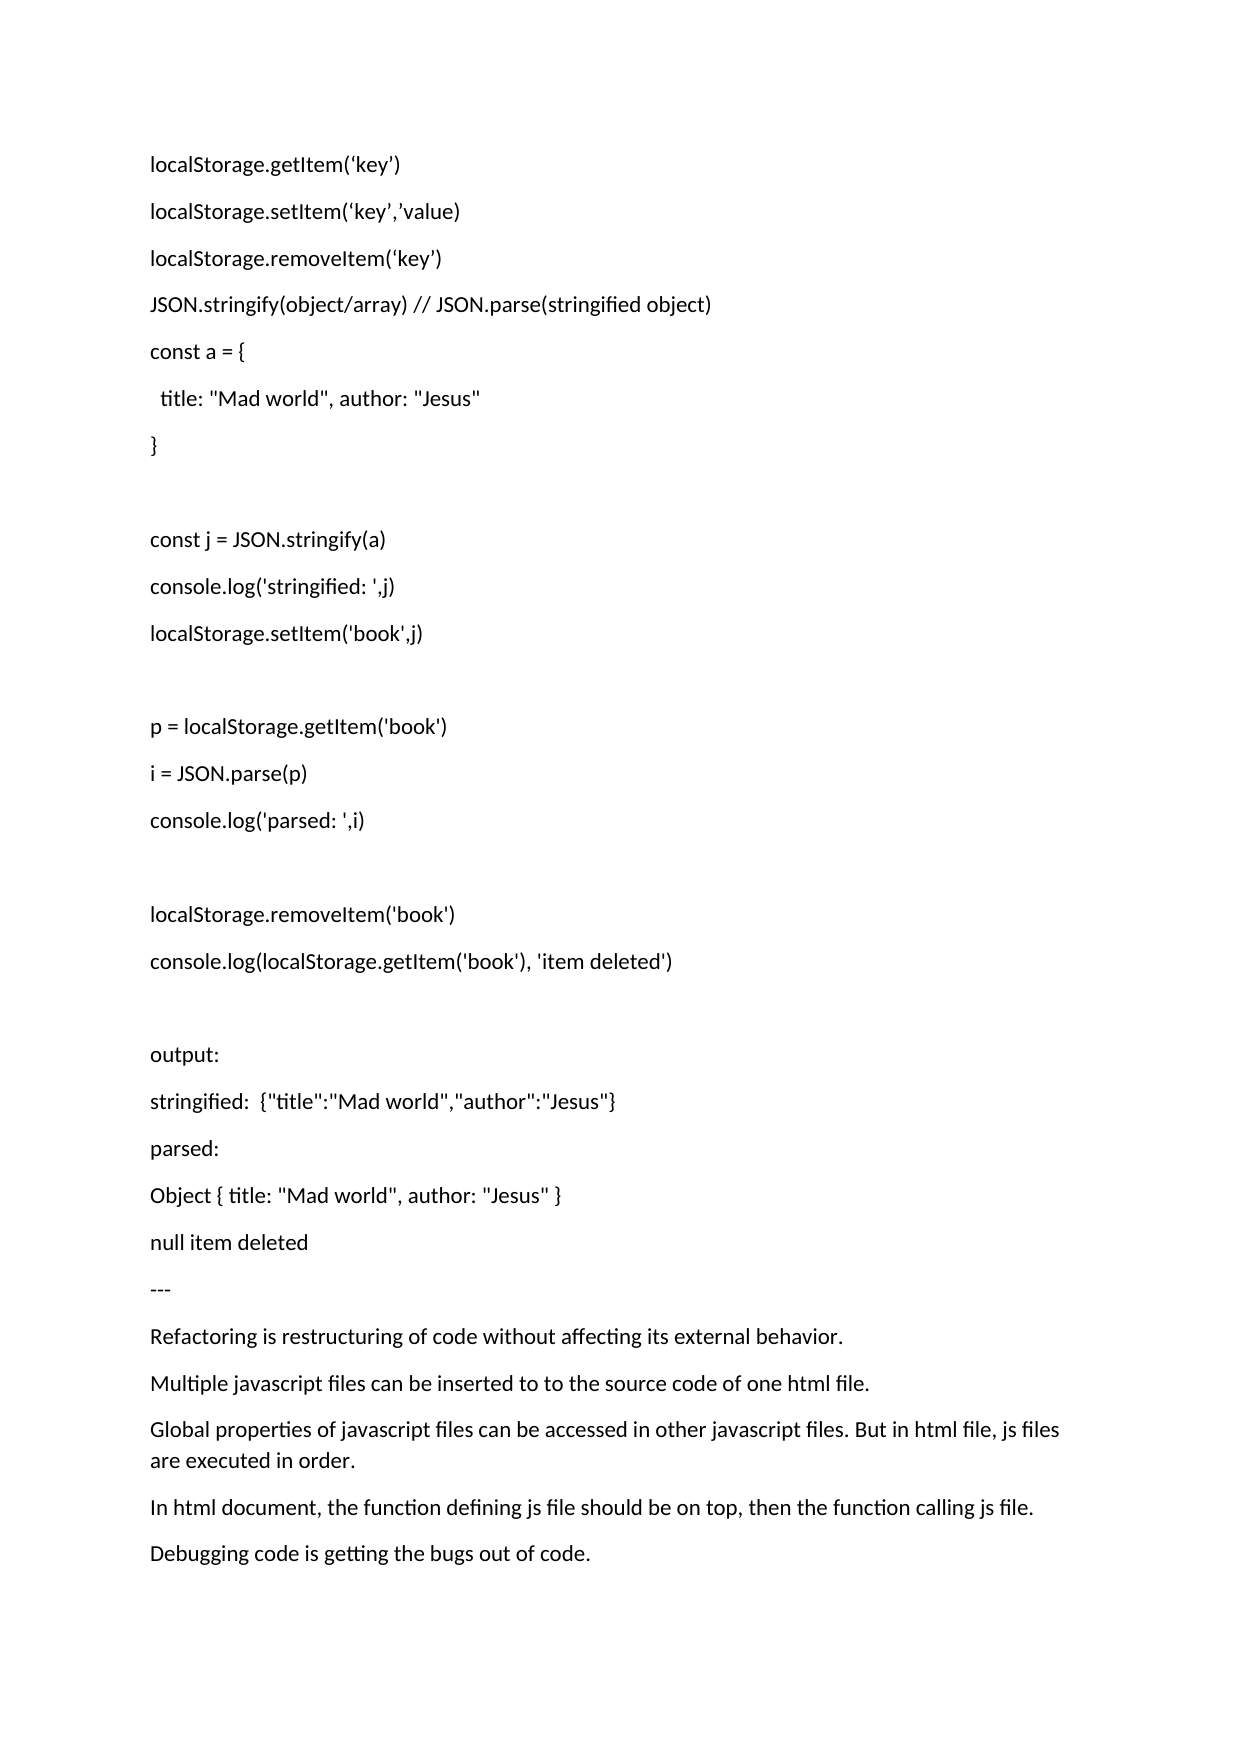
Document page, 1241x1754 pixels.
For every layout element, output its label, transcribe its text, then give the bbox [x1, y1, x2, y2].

text Debugging code is getting the bugs out of code. [150, 1539, 1090, 1568]
text output: [150, 1041, 1090, 1069]
text localStorage.getItem(‘key’) [150, 150, 1090, 178]
text i = JSON.parse(p) [150, 759, 1090, 787]
text --- [150, 1275, 1090, 1303]
text null item deleted [150, 1228, 1090, 1256]
text localStorage.removeItem(‘key’) [150, 244, 1090, 272]
text parsed: [150, 1134, 1090, 1162]
text In html document, the function defining js file should be on top, then the function calling js file. [150, 1493, 1090, 1521]
text console.log(localStorage.getItem('book'), 'item deleted') [150, 947, 1090, 975]
text const j = JSON.stringify(a) [150, 525, 1090, 553]
text stringified: {"title":"Mad world","author":"Jesus"} [150, 1087, 1090, 1116]
text p = localStorage.getItem('book') [150, 712, 1090, 741]
text const a = { [150, 337, 1090, 366]
text console.log('parsed: ',i) [150, 806, 1090, 834]
text localStorage.setItem(‘key’,’value) [150, 197, 1090, 225]
text localStorage.removeItem('book') [150, 900, 1090, 928]
text Refactoring is restructuring of code without affecting its external behavior. [150, 1322, 1090, 1350]
text } [150, 431, 1090, 459]
text console.log('stringified: ',j) [150, 572, 1090, 600]
text title: "Mad world", author: "Jesus" [150, 384, 1090, 412]
text Multiple javascript files can be inserted to to the source code of one html file. [150, 1369, 1090, 1397]
text localStorage.setItem('book',j) [150, 619, 1090, 647]
text Object { title: "Mad world", author: "Jesus" } [150, 1181, 1090, 1209]
text JSON.stringify(object/array) // JSON.parse(stringified object) [150, 291, 1090, 319]
text Global properties of javascript files can be accessed in other javascript files. But in html file, js files are executed in order. [150, 1416, 1090, 1474]
